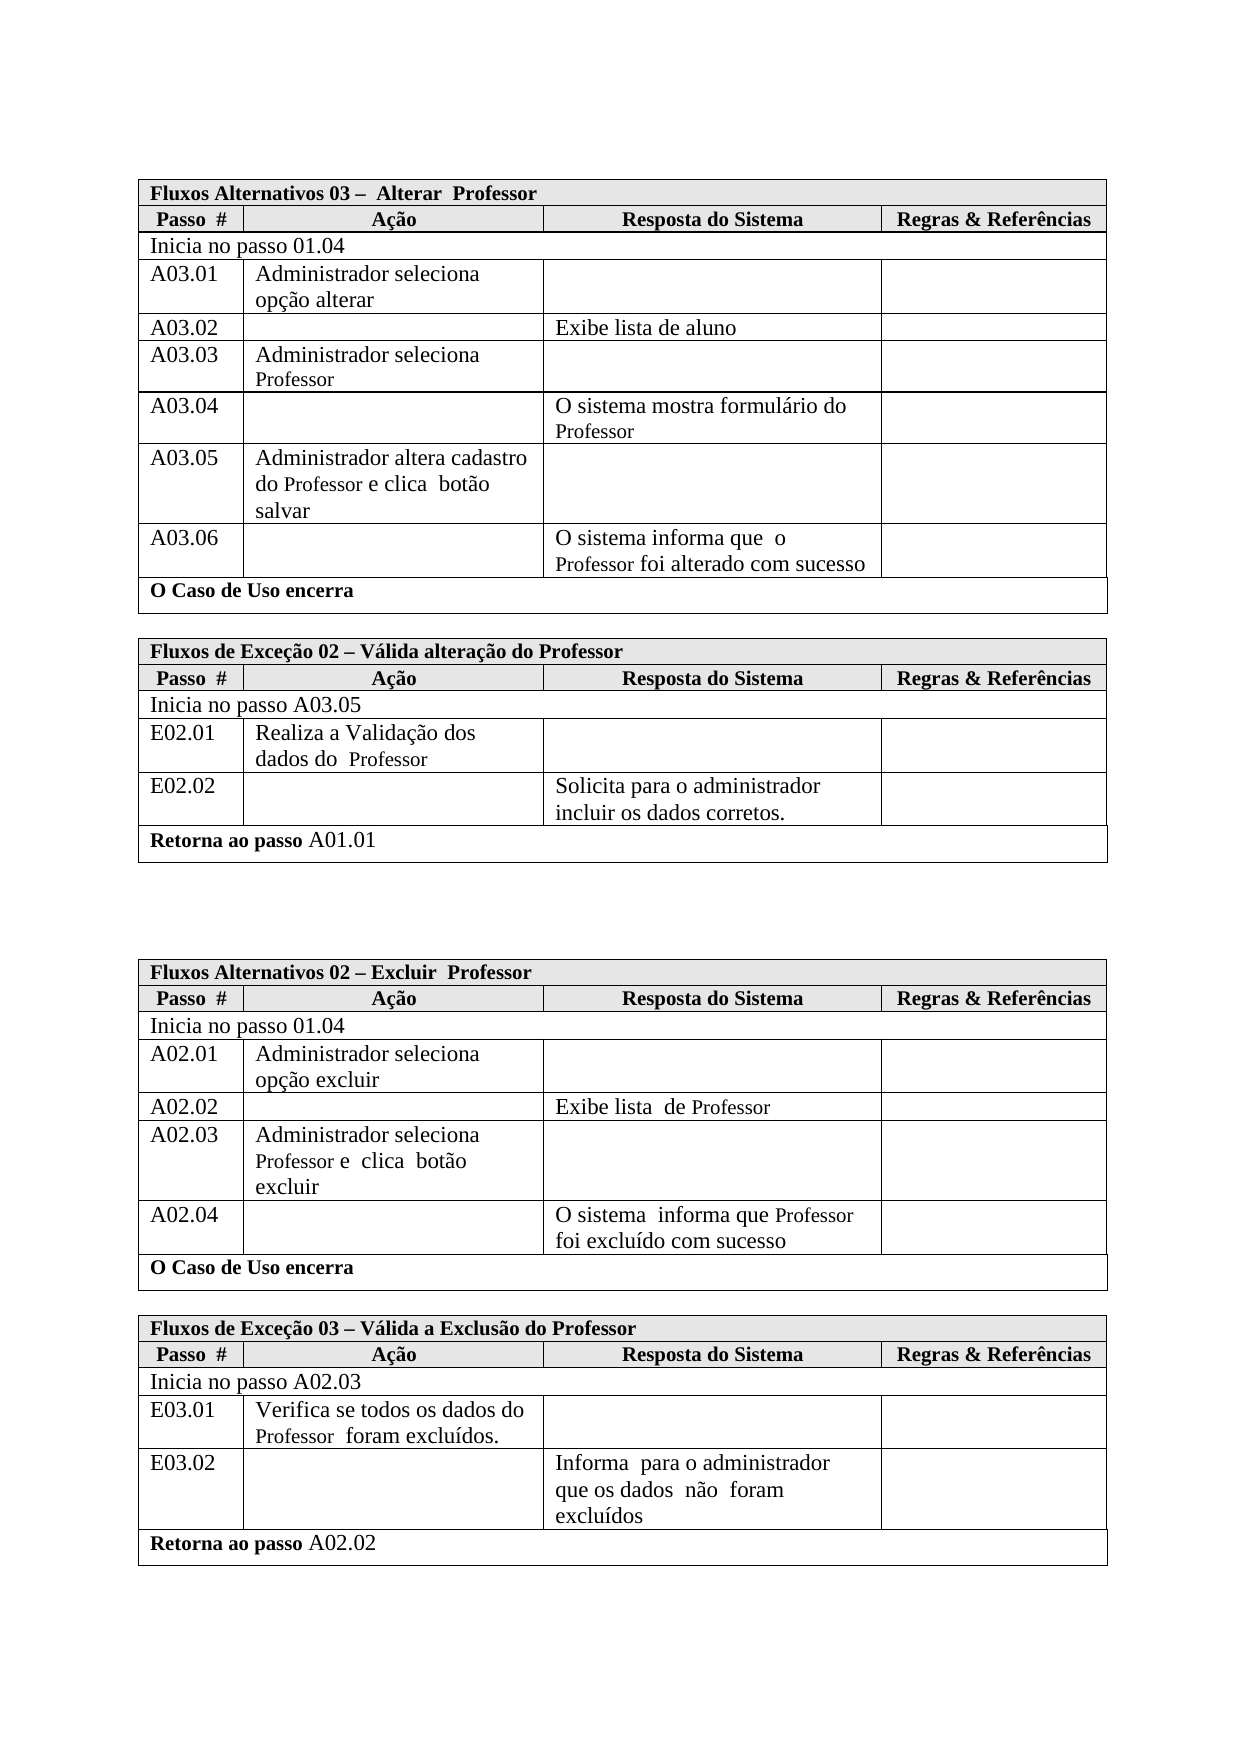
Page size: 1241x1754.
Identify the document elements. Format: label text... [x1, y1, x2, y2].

table_cell Resposta do Sistema [544, 206, 881, 231]
table_cell [882, 524, 1106, 577]
table_cell [882, 393, 1106, 443]
table_cell [544, 1040, 881, 1092]
table_cell Administrador seleciona opção excluir [244, 1040, 543, 1092]
table_cell E02.01 [139, 719, 243, 772]
table_cell [544, 341, 881, 391]
table_cell A03.02 [139, 314, 243, 340]
table_cell [244, 524, 543, 577]
table_cell Passo # [139, 1342, 243, 1367]
table_cell Regras & Referências [882, 1342, 1106, 1367]
table_cell Inicia no passo A03.05 [139, 691, 1106, 718]
table_cell [244, 773, 543, 825]
table_cell [882, 314, 1106, 340]
table_cell Solicita para o administrador incluir os dados corretos. [544, 773, 881, 825]
table_header Fluxos Alternativos 03 – Alterar Professor [139, 180, 1106, 205]
table_cell Exibe lista de Professor [544, 1093, 881, 1120]
table_header Fluxos de Exceção 02 – Válida alteração do Professor [139, 639, 1106, 664]
table_cell Ação [244, 986, 543, 1011]
table_cell [244, 1201, 543, 1253]
table_cell Passo # [139, 986, 243, 1011]
table_cell Regras & Referências [882, 665, 1106, 690]
table_cell Administrador altera cadastro do Professor e clica botão salvar [244, 444, 543, 523]
table_cell Resposta do Sistema [544, 665, 881, 690]
table_cell [544, 444, 881, 523]
table_cell A03.06 [139, 524, 243, 577]
table_cell Verifica se todos os dados do Professor foram excluídos. [244, 1396, 543, 1448]
table_cell O sistema mostra formulário do Professor [544, 393, 881, 443]
table_cell [544, 260, 881, 313]
table_cell [882, 1396, 1106, 1448]
table_cell [544, 1121, 881, 1200]
table_cell Regras & Referências [882, 986, 1106, 1011]
table_cell Inicia no passo 01.04 [139, 233, 1106, 259]
table_cell O sistema informa que o Professor foi alterado com sucesso [544, 524, 881, 577]
table_cell Realiza a Validação dos dados do Professor [244, 719, 543, 772]
table_cell Informa para o administrador que os dados não foram excluídos [544, 1449, 881, 1528]
table_cell Ação [244, 665, 543, 690]
table_cell Inicia no passo 01.04 [139, 1012, 1106, 1038]
table_cell [882, 1093, 1106, 1120]
table_cell [544, 1396, 881, 1448]
table_cell A02.04 [139, 1201, 243, 1253]
table_cell Resposta do Sistema [544, 986, 881, 1011]
table_cell [544, 719, 881, 772]
table_cell A02.03 [139, 1121, 243, 1200]
table_cell Administrador seleciona Professor [244, 341, 543, 391]
table_cell A03.03 [139, 341, 243, 391]
table_cell Resposta do Sistema [544, 1342, 881, 1367]
table_cell O Caso de Uso encerra [139, 1255, 1107, 1290]
table_cell [882, 773, 1106, 825]
table_cell Exibe lista de aluno [544, 314, 881, 340]
table_cell A03.05 [139, 444, 243, 523]
table_cell E03.01 [139, 1396, 243, 1448]
table_cell Administrador seleciona opção alterar [244, 260, 543, 313]
table_cell O Caso de Uso encerra [139, 578, 1107, 613]
table_cell [244, 393, 543, 443]
table_cell Administrador seleciona Professor e clica botão excluir [244, 1121, 543, 1200]
table_cell Retorna ao passo A02.02 [139, 1530, 1107, 1565]
table_cell [882, 1040, 1106, 1092]
table_cell [882, 1121, 1106, 1200]
table_cell [882, 341, 1106, 391]
table_header Fluxos Alternativos 02 – Excluir Professor [139, 960, 1106, 985]
table_cell [244, 1093, 543, 1120]
table_cell E03.02 [139, 1449, 243, 1528]
table_header Fluxos de Exceção 03 – Válida a Exclusão do Professor [139, 1316, 1106, 1341]
table_cell [244, 314, 543, 340]
table_cell [882, 1201, 1106, 1253]
table_cell [882, 260, 1106, 313]
table_cell Ação [244, 1342, 543, 1367]
table_cell A03.04 [139, 393, 243, 443]
table_cell Regras & Referências [882, 206, 1106, 231]
table_cell E02.02 [139, 773, 243, 825]
table_cell [244, 1449, 543, 1528]
table_cell A02.01 [139, 1040, 243, 1092]
table_cell Inicia no passo A02.03 [139, 1368, 1106, 1394]
table_cell Passo # [139, 206, 243, 231]
table_cell A02.02 [139, 1093, 243, 1120]
table_cell [882, 444, 1106, 523]
table_cell Retorna ao passo A01.01 [139, 826, 1107, 862]
table_cell A03.01 [139, 260, 243, 313]
table_cell O sistema informa que Professor foi excluído com sucesso [544, 1201, 881, 1253]
table_cell [882, 1449, 1106, 1528]
table_cell [882, 719, 1106, 772]
table_cell Passo # [139, 665, 243, 690]
table_cell Ação [244, 206, 543, 231]
